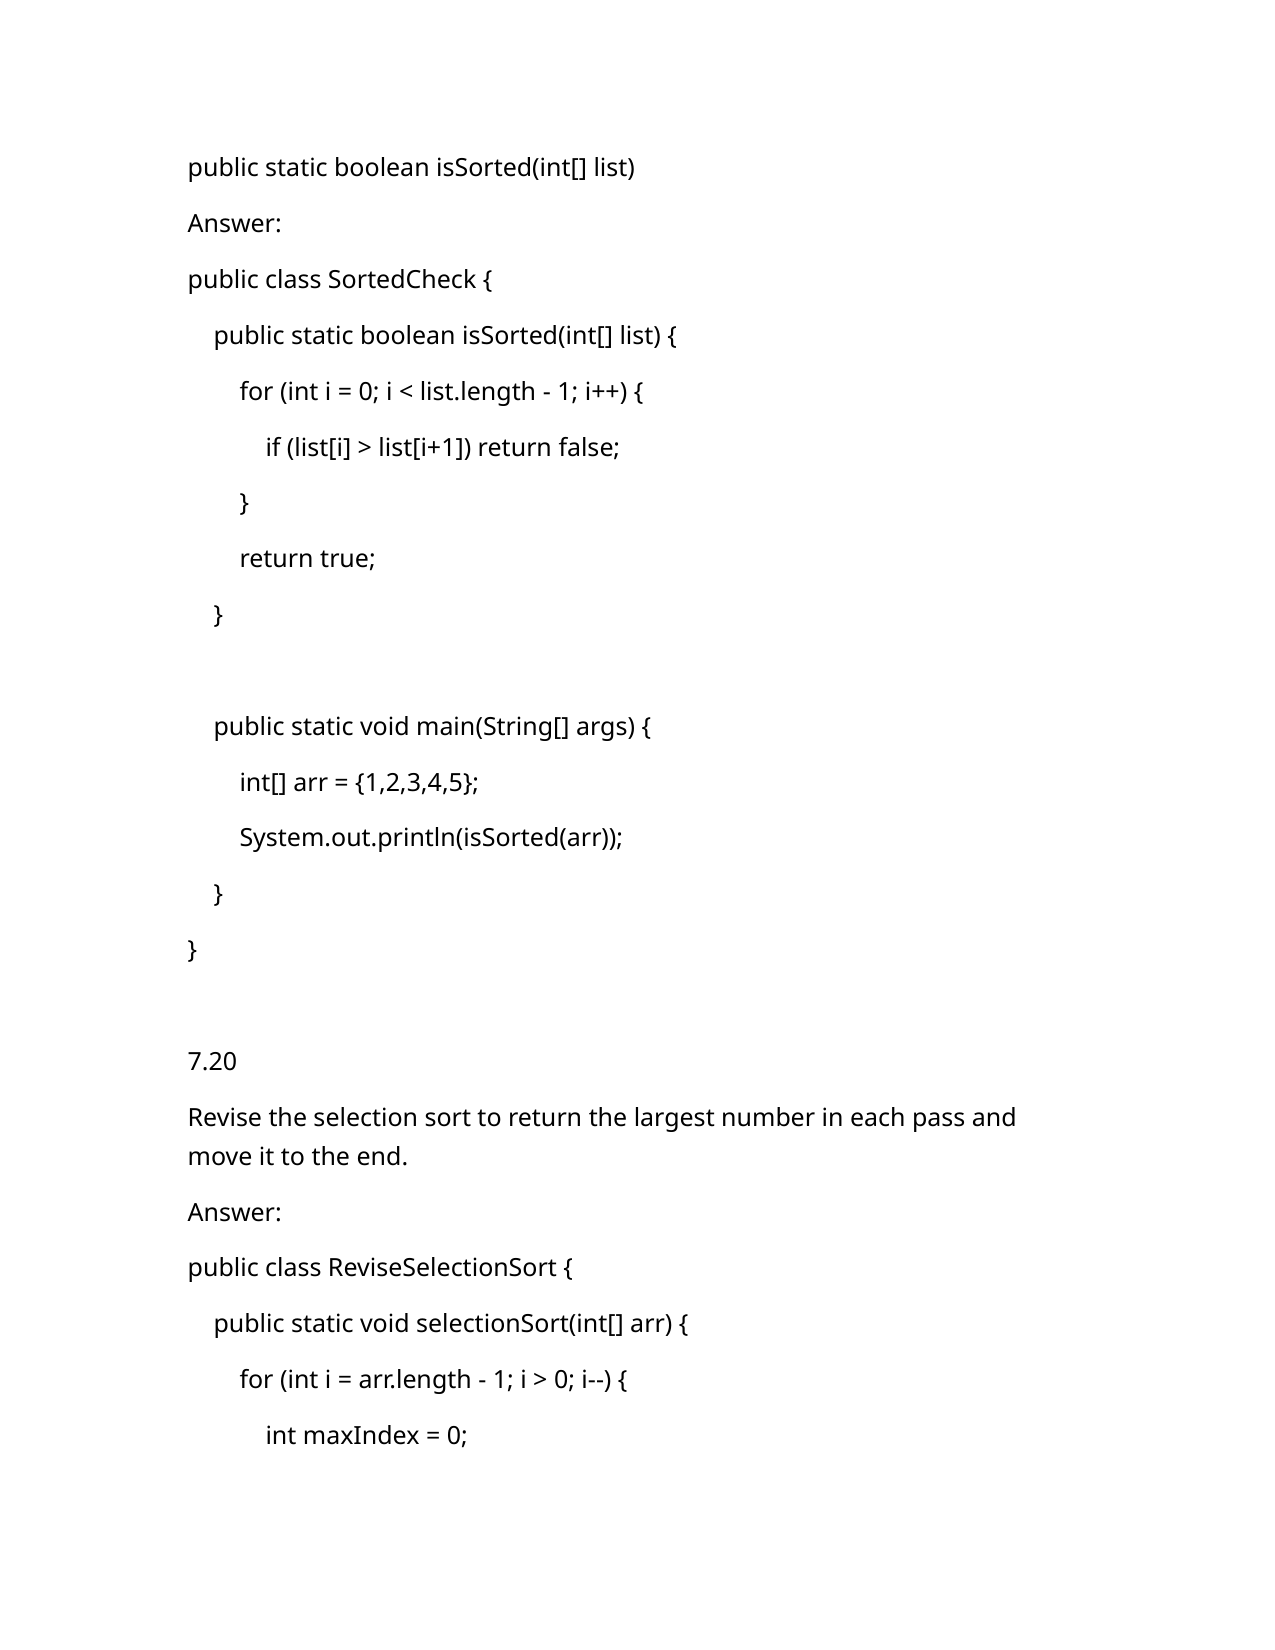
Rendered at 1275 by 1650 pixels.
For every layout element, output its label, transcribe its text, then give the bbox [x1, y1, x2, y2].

text } [187, 597, 1087, 631]
text public static void selectionSort(int[] arr) { [187, 1306, 1087, 1340]
text for (int i = 0; i < list.length - 1; i++) { [187, 373, 1087, 407]
text public class ReviseSelectionSort { [187, 1250, 1087, 1284]
text public class SortedCheck { [187, 262, 1087, 296]
text if (list[i] > list[i+1]) return false; [187, 429, 1087, 463]
text } [187, 932, 1087, 966]
text int[] arr = {1,2,3,4,5}; [187, 764, 1087, 798]
text public static boolean isSorted(int[] list) { [187, 317, 1087, 352]
text 7.20 [187, 1043, 1087, 1077]
text } [187, 485, 1087, 519]
text for (int i = arr.length - 1; i > 0; i--) { [187, 1362, 1087, 1396]
text Revise the selection sort to return the largest number in each pass and move it to the end. [187, 1099, 1087, 1172]
text int maxIndex = 0; [187, 1417, 1087, 1452]
text public static void main(String[] args) { [187, 708, 1087, 742]
text System.out.println(isSorted(arr)); [187, 820, 1087, 854]
text Answer: [187, 206, 1087, 240]
text return true; [187, 541, 1087, 575]
text } [187, 876, 1087, 910]
text public static boolean isSorted(int[] list) [187, 150, 1087, 184]
text Answer: [187, 1194, 1087, 1228]
